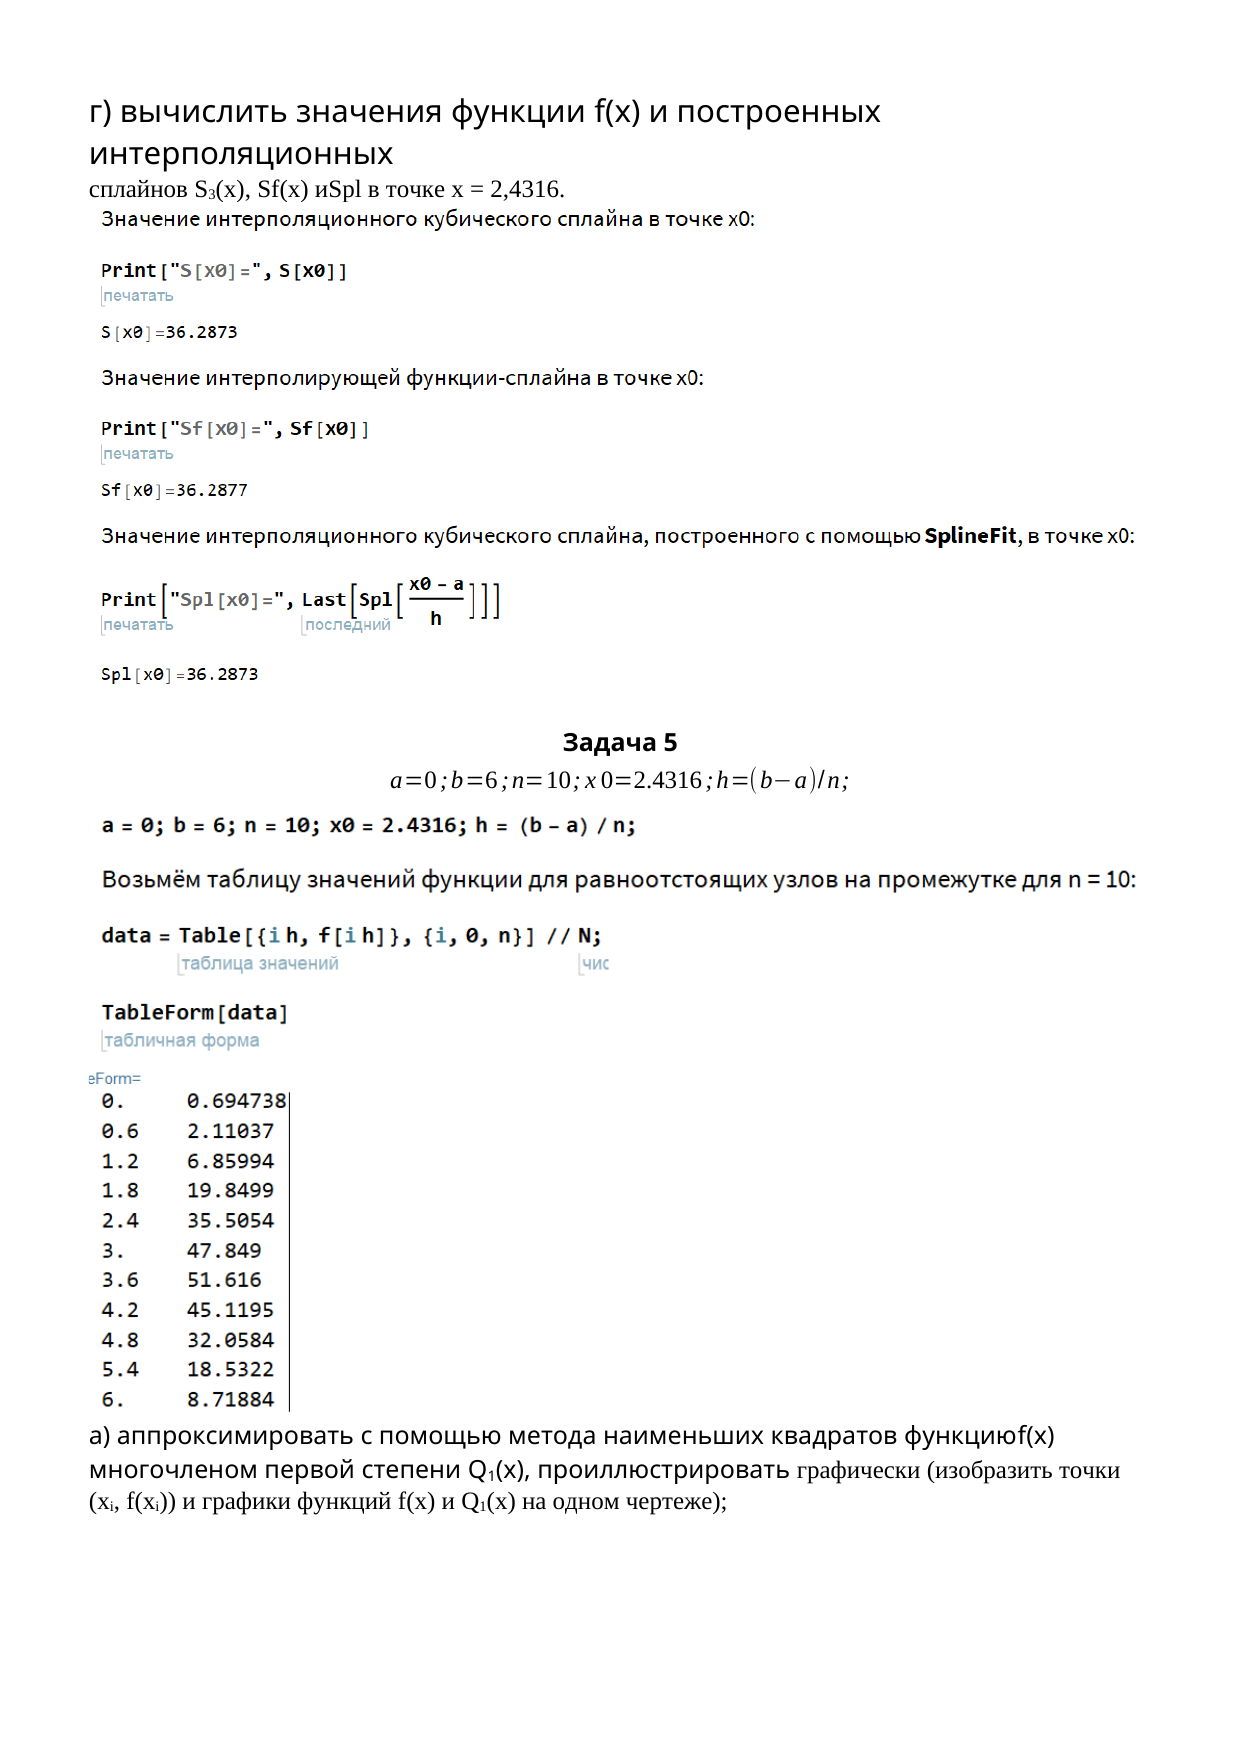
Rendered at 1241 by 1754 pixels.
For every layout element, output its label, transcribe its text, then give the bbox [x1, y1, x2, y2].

picture [88, 801, 1152, 1418]
text сплайнов S3(x), Sf(x) иSpl в точке x = 2,4316. [89, 174, 1152, 202]
text а) аппроксимировать с помощью метода наименьших квадратов функциюf(x) многочленом первой степени Q1(x), проиллюстрировать графически (изобразить точки (xi, f(xi)) и графики функций f(x) и Q1(x) на одном чертеже); [89, 1418, 1152, 1515]
text Задача 5 [89, 724, 1152, 758]
text г) вычислить значения функции f(x) и построенных интерполяционных [89, 89, 1152, 174]
picture [88, 202, 1152, 691]
